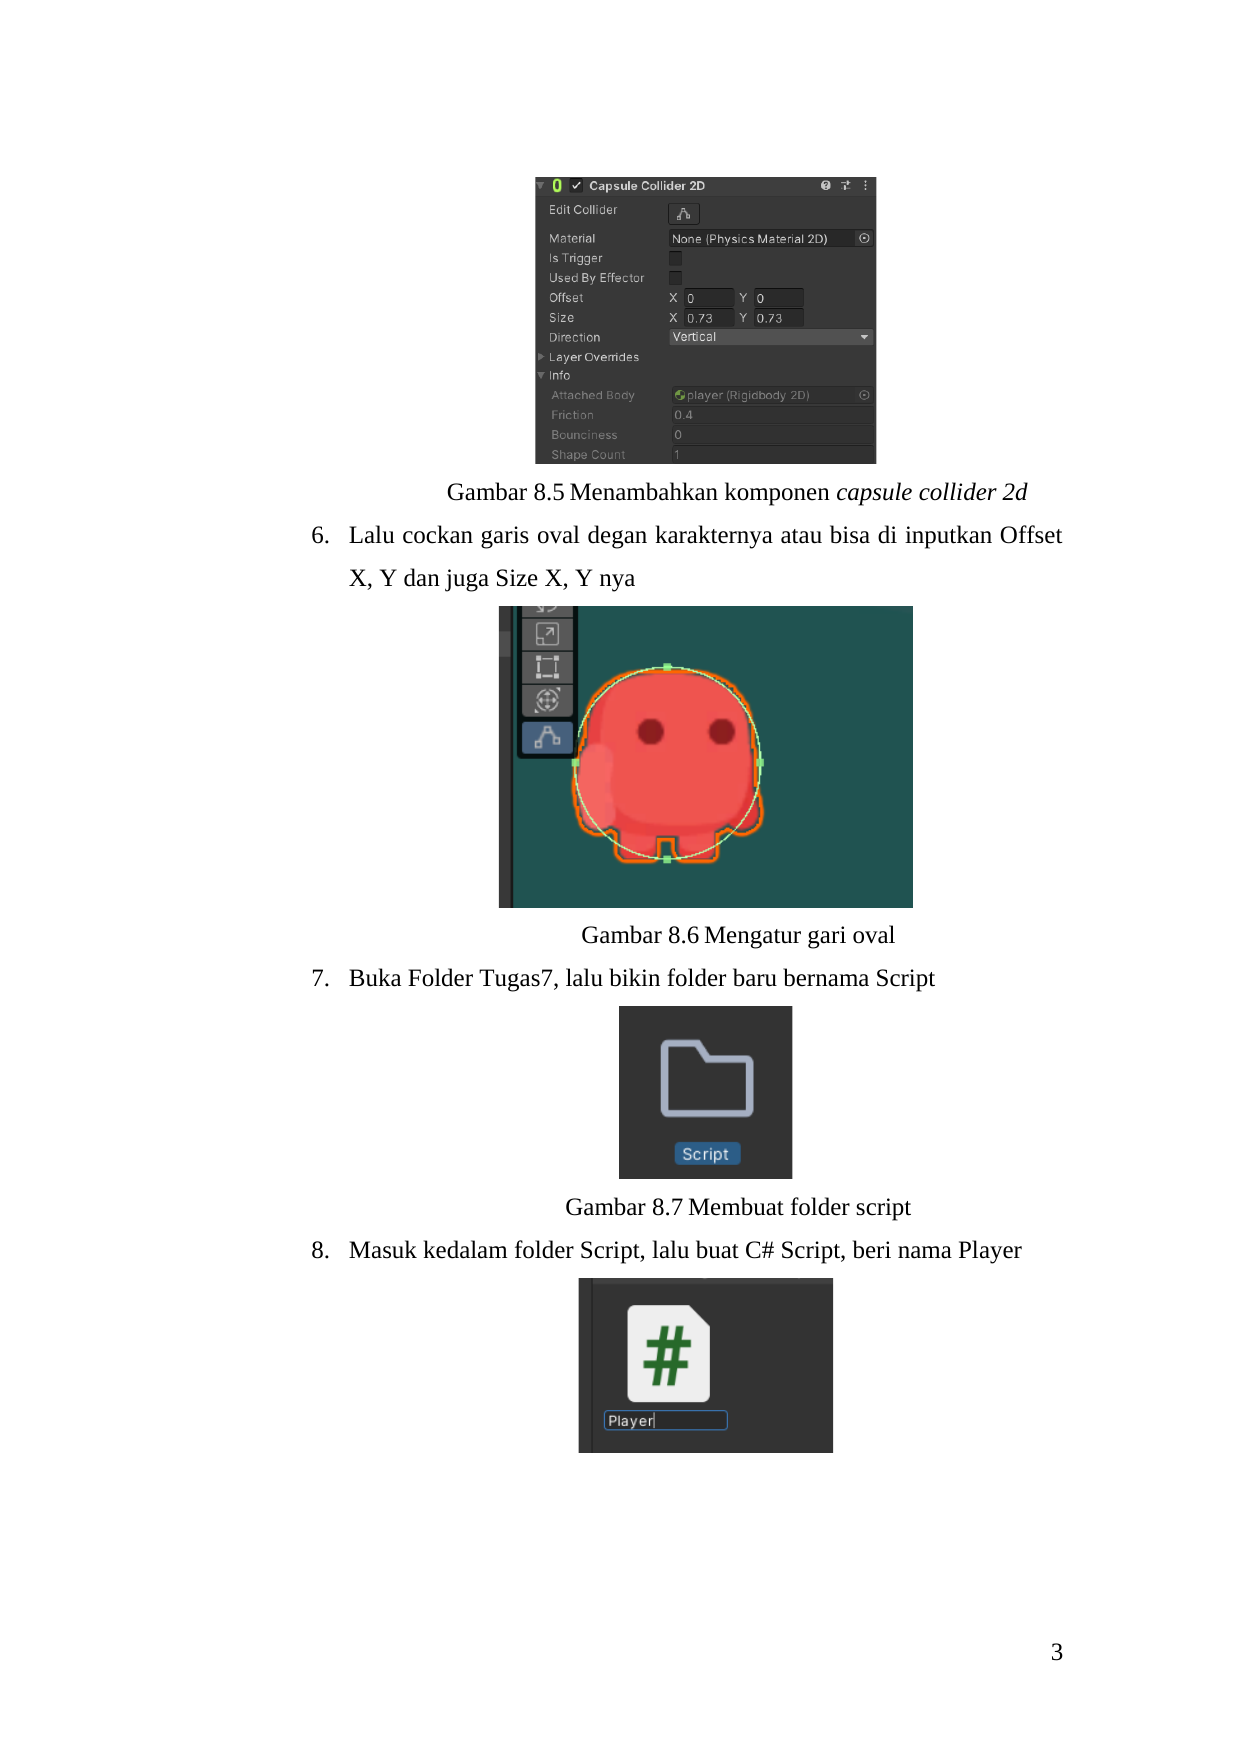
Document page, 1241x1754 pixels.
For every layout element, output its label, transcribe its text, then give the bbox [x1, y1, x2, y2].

subtitle Menambahkan komponen capsule collider 2d [413, 477, 1063, 506]
picture [498, 606, 913, 908]
picture [619, 1006, 793, 1179]
picture [535, 177, 877, 464]
list Lalu cockan garis oval degan karakternya atau bisa di inputkan Offset X, Y dan juga Size X, Y nya [311, 520, 1063, 592]
subtitle Membuat folder script [413, 1192, 1063, 1221]
list Buka Folder Tugas7, lalu bikin folder baru bernama Script [311, 963, 1063, 992]
picture [578, 1278, 834, 1453]
list Masuk kedalam folder Script, lalu buat C# Script, beri nama Player [311, 1235, 1063, 1264]
subtitle Mengatur gari oval [413, 920, 1063, 949]
